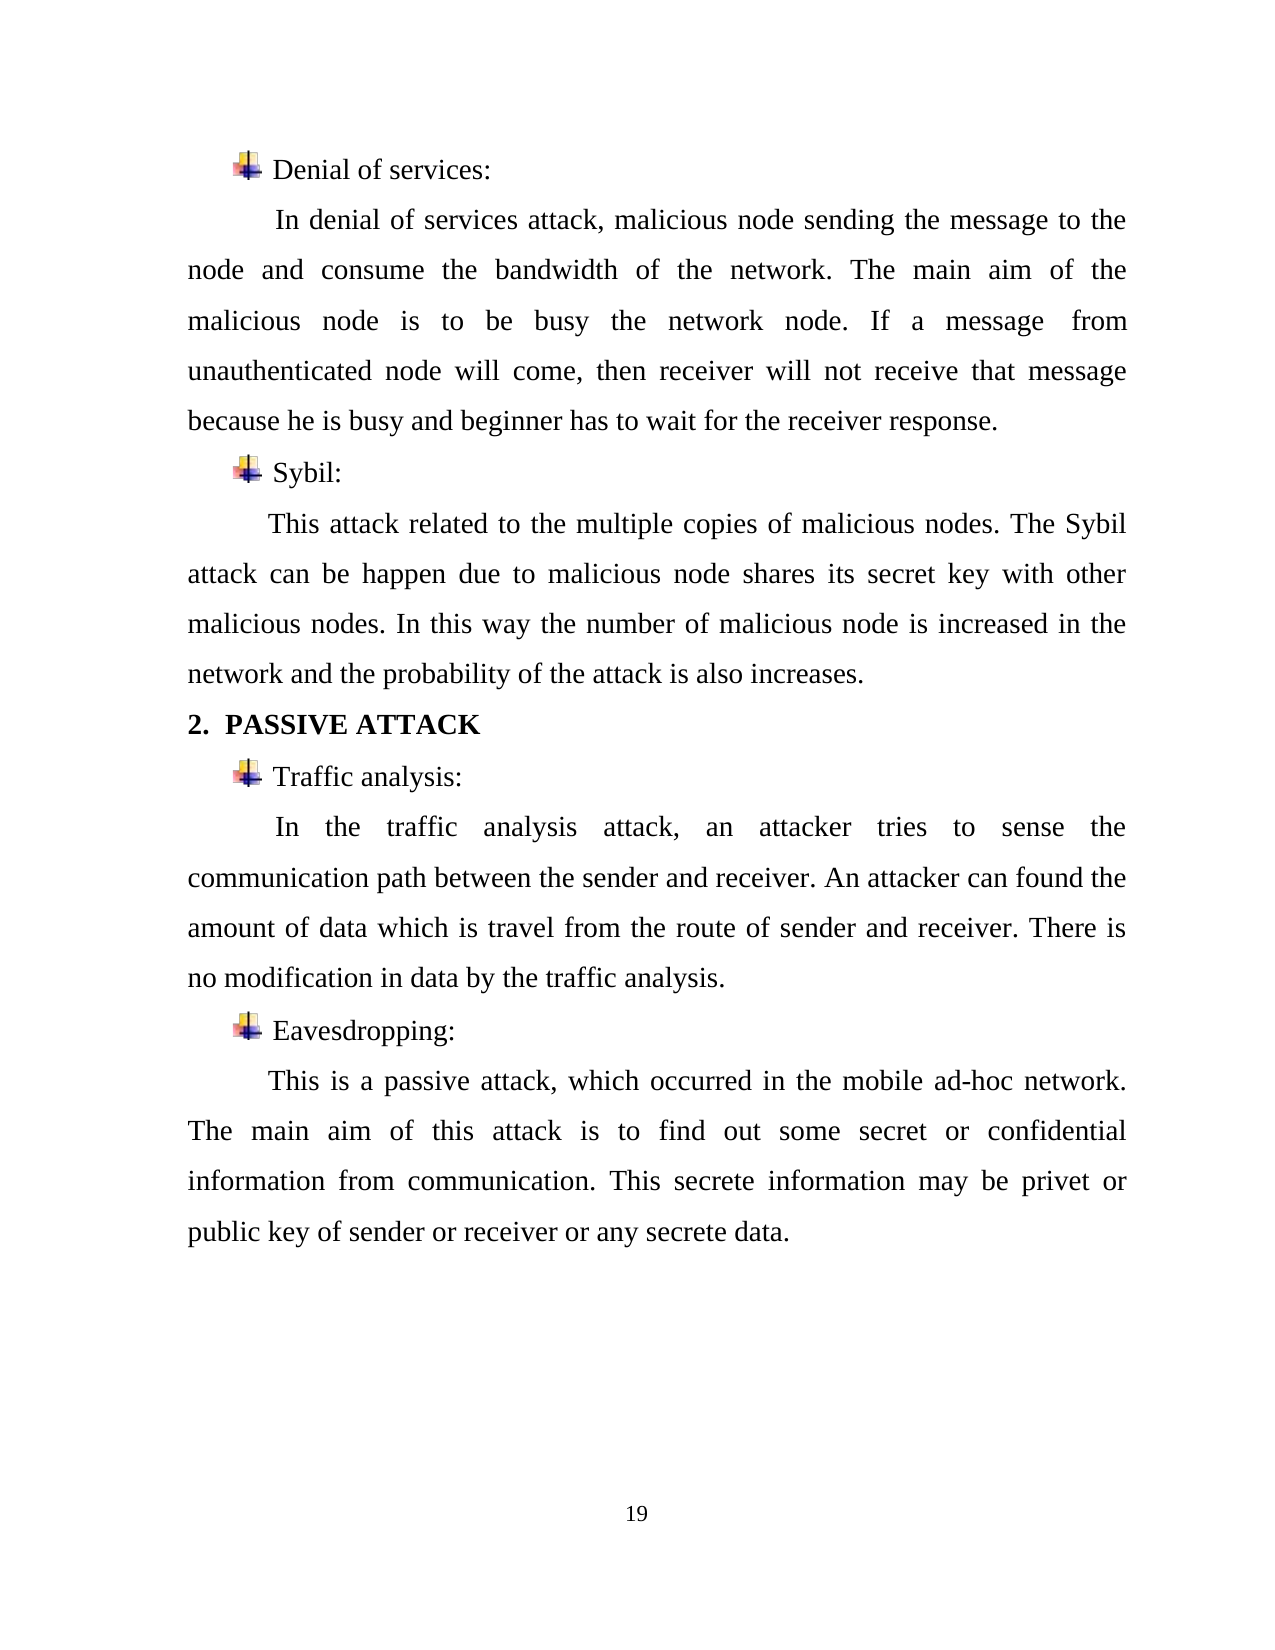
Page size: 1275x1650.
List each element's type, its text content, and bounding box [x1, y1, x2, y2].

text In the traffic analysis attack, an attacker tries to sense the communication path between the sender and receiver. An attacker can found the amount of data which is travel from the route of sender and receiver. There is no modification in data by the traffic analysis. [187, 809, 1127, 994]
picture [232, 757, 262, 787]
picture [232, 453, 262, 483]
subtitle PASSIVE ATTACK [187, 707, 1250, 741]
text In denial of services attack, malicious node sending the message to the node and consume the bandwidth of the network. The main aim of the malicious node is to be busy the network node. If a message from unauthenticated node will come, then receiver will not receive that message because he is busy and beginner has to wait for the receiver response. [187, 202, 1128, 437]
text Traffic analysis: [233, 757, 1250, 793]
picture [232, 150, 262, 180]
text Sybil: [233, 454, 1250, 489]
text Denial of services: [233, 150, 1250, 185]
text This is a passive attack, which occurred in the mobile ad-hoc network. The main aim of this attack is to find out some secret or confidential information from communication. This secrete information may be privet or public key of sender or receiver or any secrete data. [187, 1063, 1128, 1247]
text This attack related to the multiple copies of malicious nodes. The Sybil attack can be happen due to malicious node shares its secret key with other malicious nodes. In this way the number of malicious node is increased in the network and the probability of the attack is also increases. [187, 506, 1128, 690]
text Eavesdropping: [233, 1011, 1250, 1046]
picture [232, 1011, 262, 1040]
